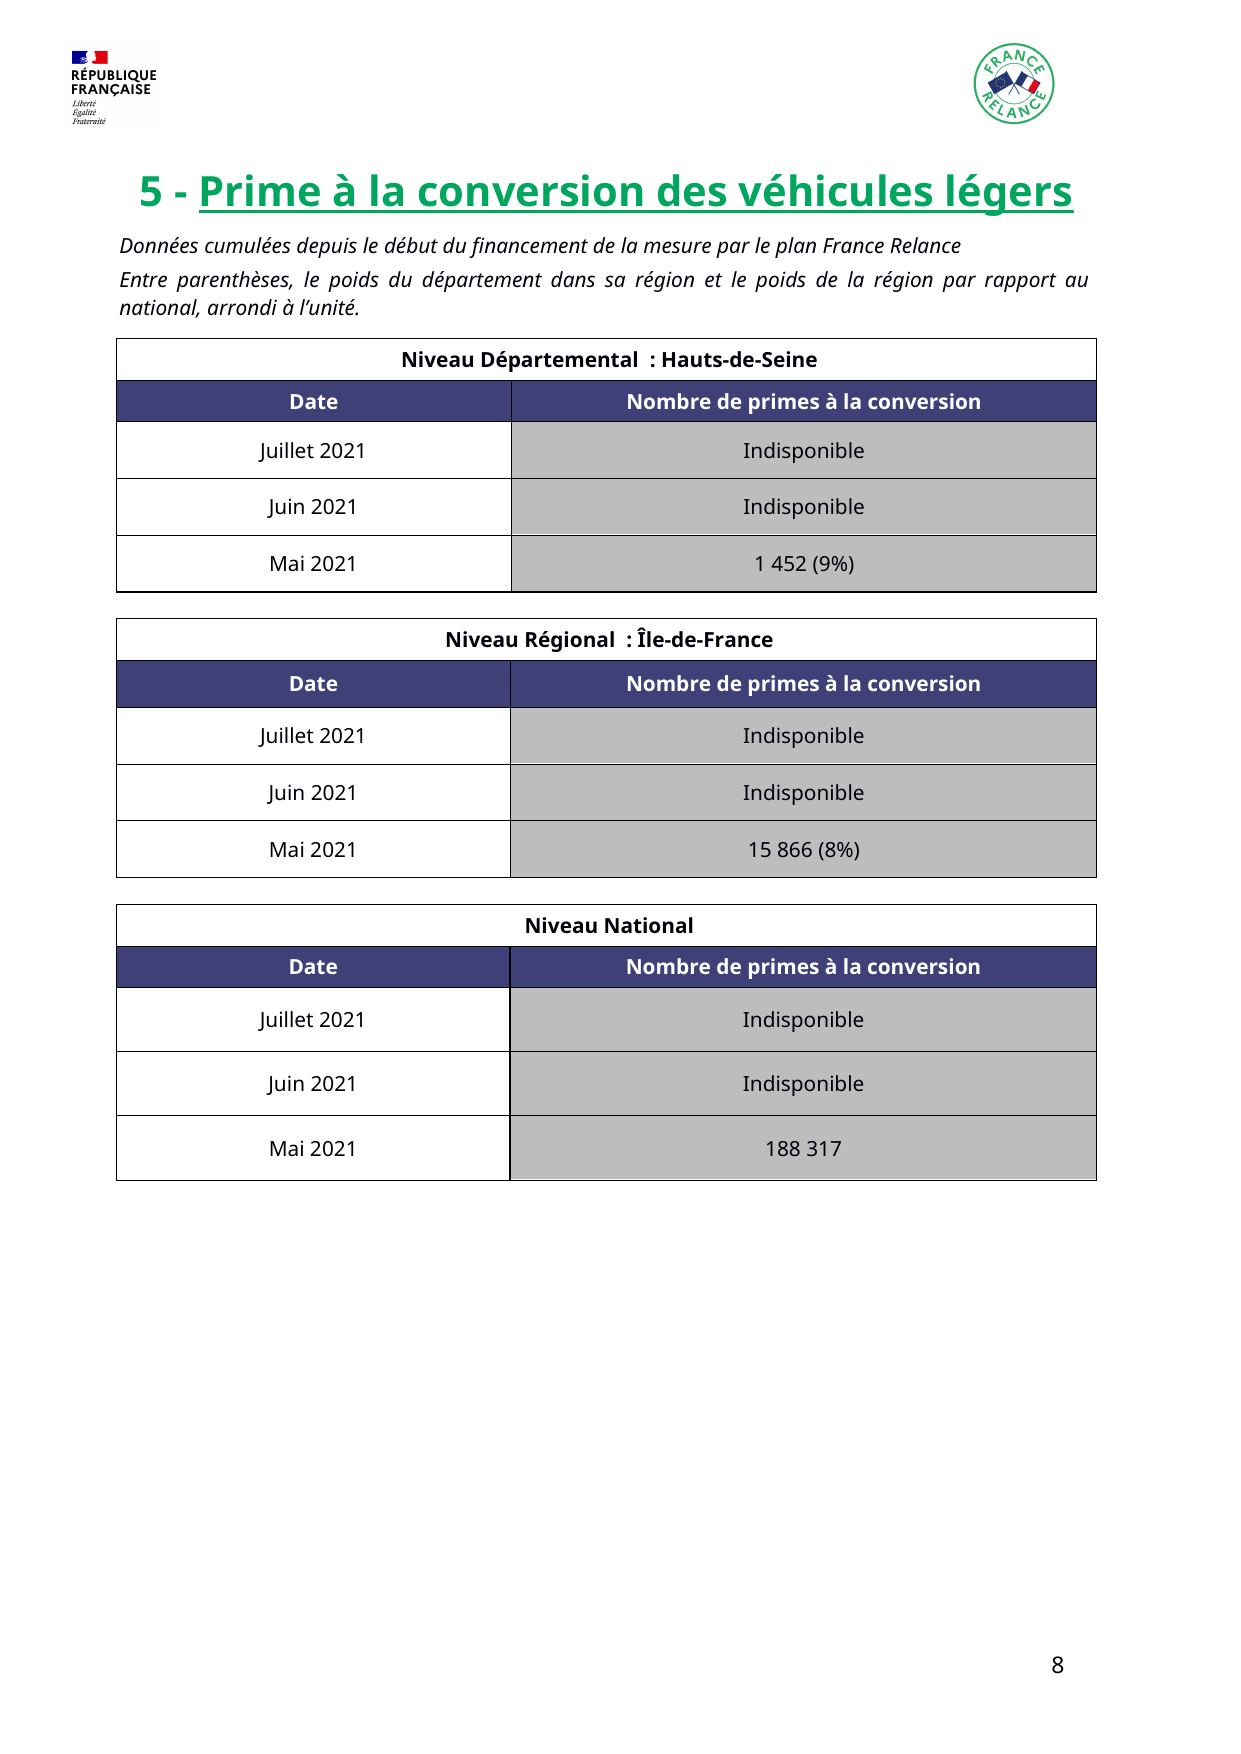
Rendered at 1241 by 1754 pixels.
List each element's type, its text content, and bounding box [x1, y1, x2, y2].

table_cell Juin 2021 [117, 1052, 509, 1115]
table_header Niveau National [117, 905, 1096, 946]
table_cell 15 866 (8%) [511, 821, 1096, 877]
table_cell Nombre de primes à la conversion [511, 947, 1096, 987]
picture [935, 31, 1082, 126]
table_cell Mai 2021 [117, 821, 510, 877]
table_cell Indisponible [511, 988, 1096, 1051]
table_cell Juillet 2021 [117, 422, 511, 478]
subtitle 5 - Prime à la conversion des véhicules légers [119, 162, 1094, 219]
table_cell Nombre de primes à la conversion [511, 661, 1096, 707]
table_cell 1 452 (9%) [512, 536, 1096, 591]
picture [60, 39, 164, 133]
table_header Niveau Régional : Île-de-France [117, 619, 1096, 660]
table_cell Indisponible [512, 479, 1096, 534]
table_cell Juin 2021 [117, 765, 510, 820]
table_cell Date [117, 947, 509, 987]
text Entre parenthèses, le poids du département dans sa région et le poids de la région par rapport au national, arrondi à l’unité. [119, 265, 1094, 322]
table_cell 188 317 [511, 1116, 1096, 1179]
table_cell Indisponible [511, 1052, 1096, 1115]
table_cell Mai 2021 [117, 536, 511, 591]
text Données cumulées depuis le début du financement de la mesure par le plan France Relance [119, 231, 1094, 260]
table_cell Nombre de primes à la conversion [512, 381, 1096, 421]
table_cell Indisponible [512, 422, 1096, 478]
table_cell Juillet 2021 [117, 708, 510, 763]
table_cell Indisponible [511, 708, 1096, 763]
table_cell Indisponible [511, 765, 1096, 820]
table_cell Date [117, 661, 510, 707]
table_cell Juin 2021 [117, 479, 511, 534]
table_cell Juillet 2021 [117, 988, 509, 1051]
table_header Niveau Départemental : Hauts-de-Seine [117, 339, 1096, 380]
table_cell Date [117, 381, 511, 421]
table_cell Mai 2021 [117, 1116, 509, 1179]
